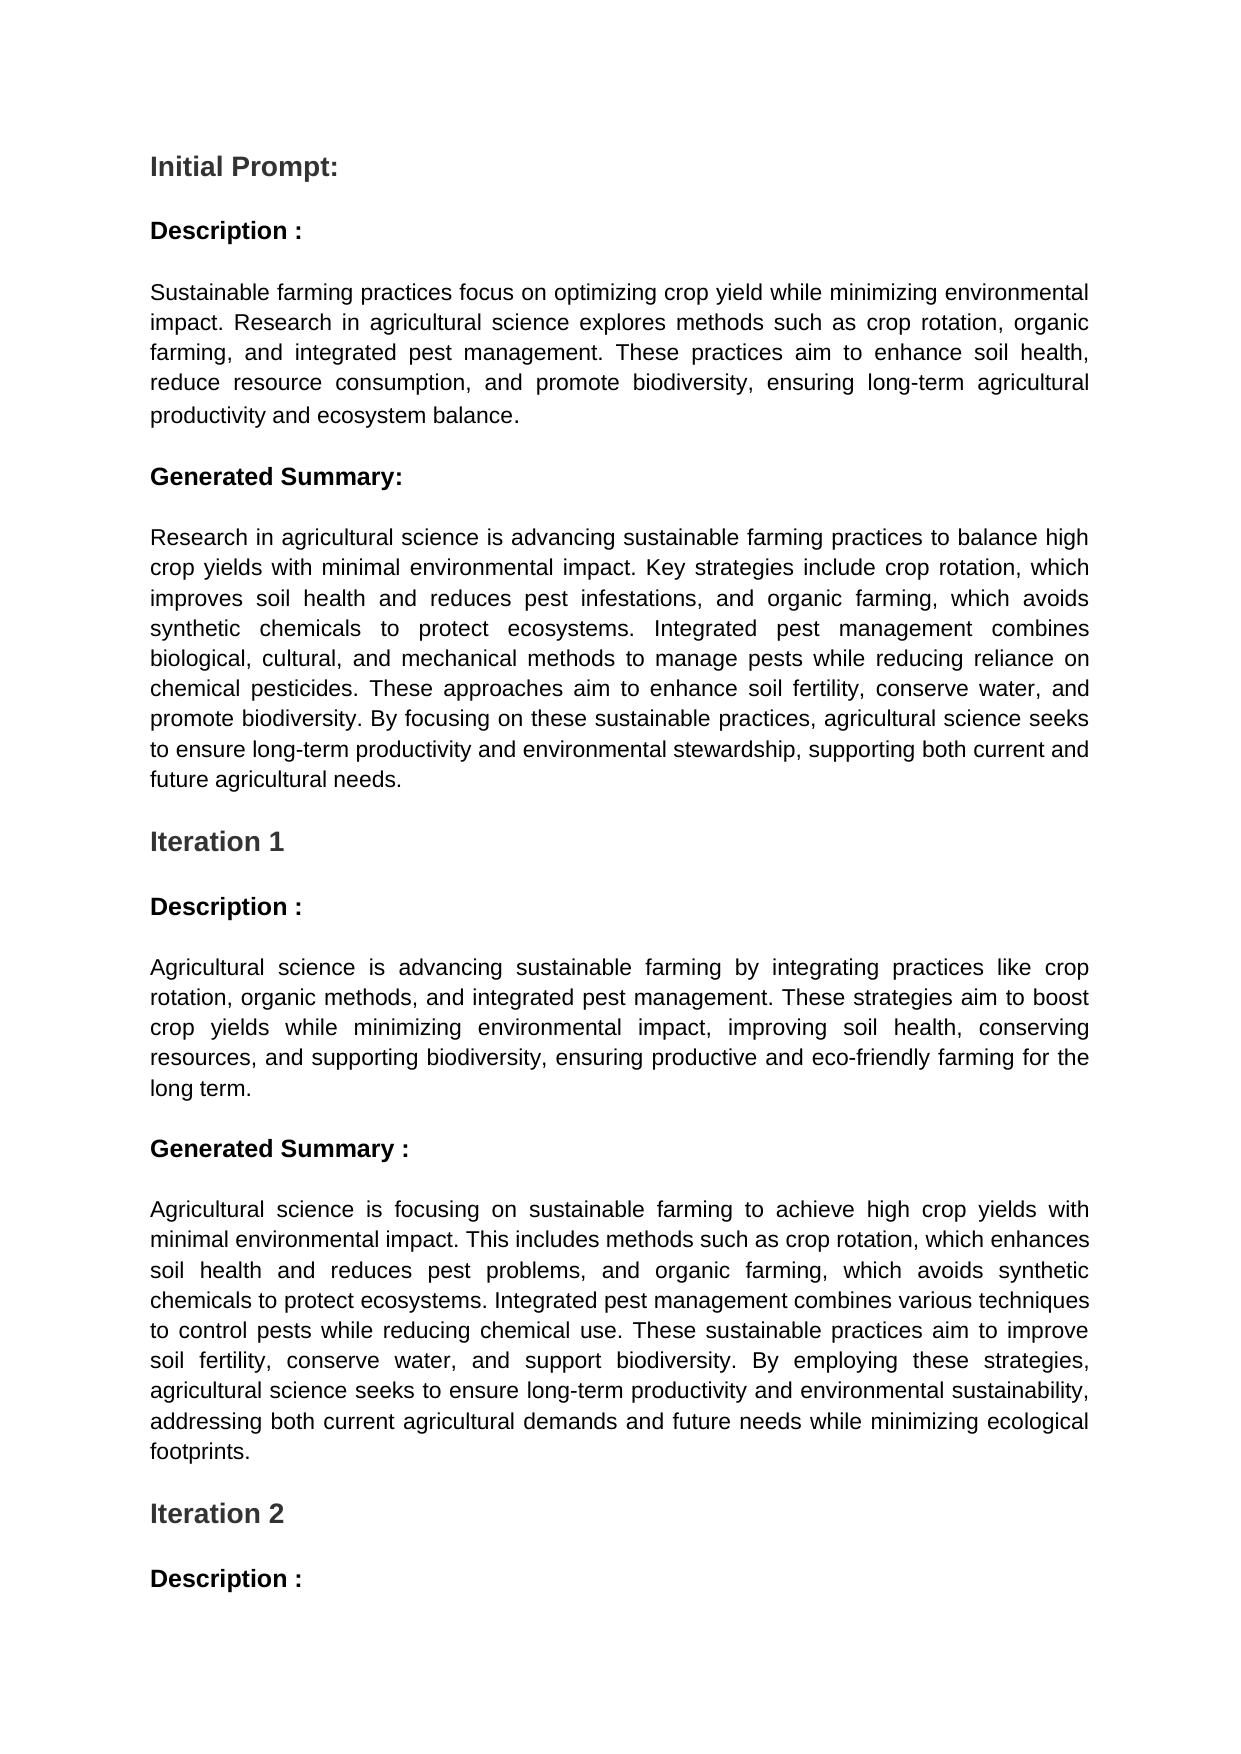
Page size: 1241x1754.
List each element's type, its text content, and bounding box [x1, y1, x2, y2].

subtitle Initial Prompt: [150, 150, 1090, 182]
text Description : [150, 216, 1090, 245]
text Generated Summary: [150, 462, 1090, 491]
text Research in agricultural science is advancing sustainable farming practices to balance high crop yields with minimal environmental impact. Key strategies include crop rotation, which improves soil health and reduces pest infestations, and organic farming, which avoids synthetic chemicals to protect ecosystems. Integrated pest management combines biological, cultural, and mechanical methods to manage pests while reducing reliance on chemical pesticides. These approaches aim to enhance soil fertility, conserve water, and promote biodiversity. By focusing on these sustainable practices, agricultural science seeks to ensure long-term productivity and environmental stewardship, supporting both current and future agricultural needs. [150, 524, 1090, 792]
text Description : [150, 1563, 1090, 1592]
text Generated Summary : [150, 1134, 1090, 1163]
text Agricultural science is focusing on sustainable farming to achieve high crop yields with minimal environmental impact. This includes methods such as crop rotation, which enhances soil health and reduces pest problems, and organic farming, which avoids synthetic chemicals to protect ecosystems. Integrated pest management combines various techniques to control pests while reducing chemical use. These sustainable practices aim to improve soil fertility, conserve water, and support biodiversity. By employing these strategies, agricultural science seeks to ensure long-term productivity and environmental sustainability, addressing both current agricultural demands and future needs while minimizing ecological footprints. [150, 1196, 1090, 1464]
text Sustainable farming practices focus on optimizing crop yield while minimizing environmental impact. Research in agricultural science explores methods such as crop rotation, organic farming, and integrated pest management. These practices aim to enhance soil health, reduce resource consumption, and promote biodiversity, ensuring long-term agricultural productivity and ecosystem balance. [150, 278, 1090, 428]
subtitle Iteration 2 [150, 1497, 1090, 1529]
text Agricultural science is advancing sustainable farming by integrating practices like crop rotation, organic methods, and integrated pest management. These strategies aim to boost crop yields while minimizing environmental impact, improving soil health, conserving resources, and supporting biodiversity, ensuring productive and eco-friendly farming for the long term. [150, 954, 1090, 1101]
subtitle Iteration 1 [150, 825, 1090, 858]
text Description : [150, 892, 1090, 920]
